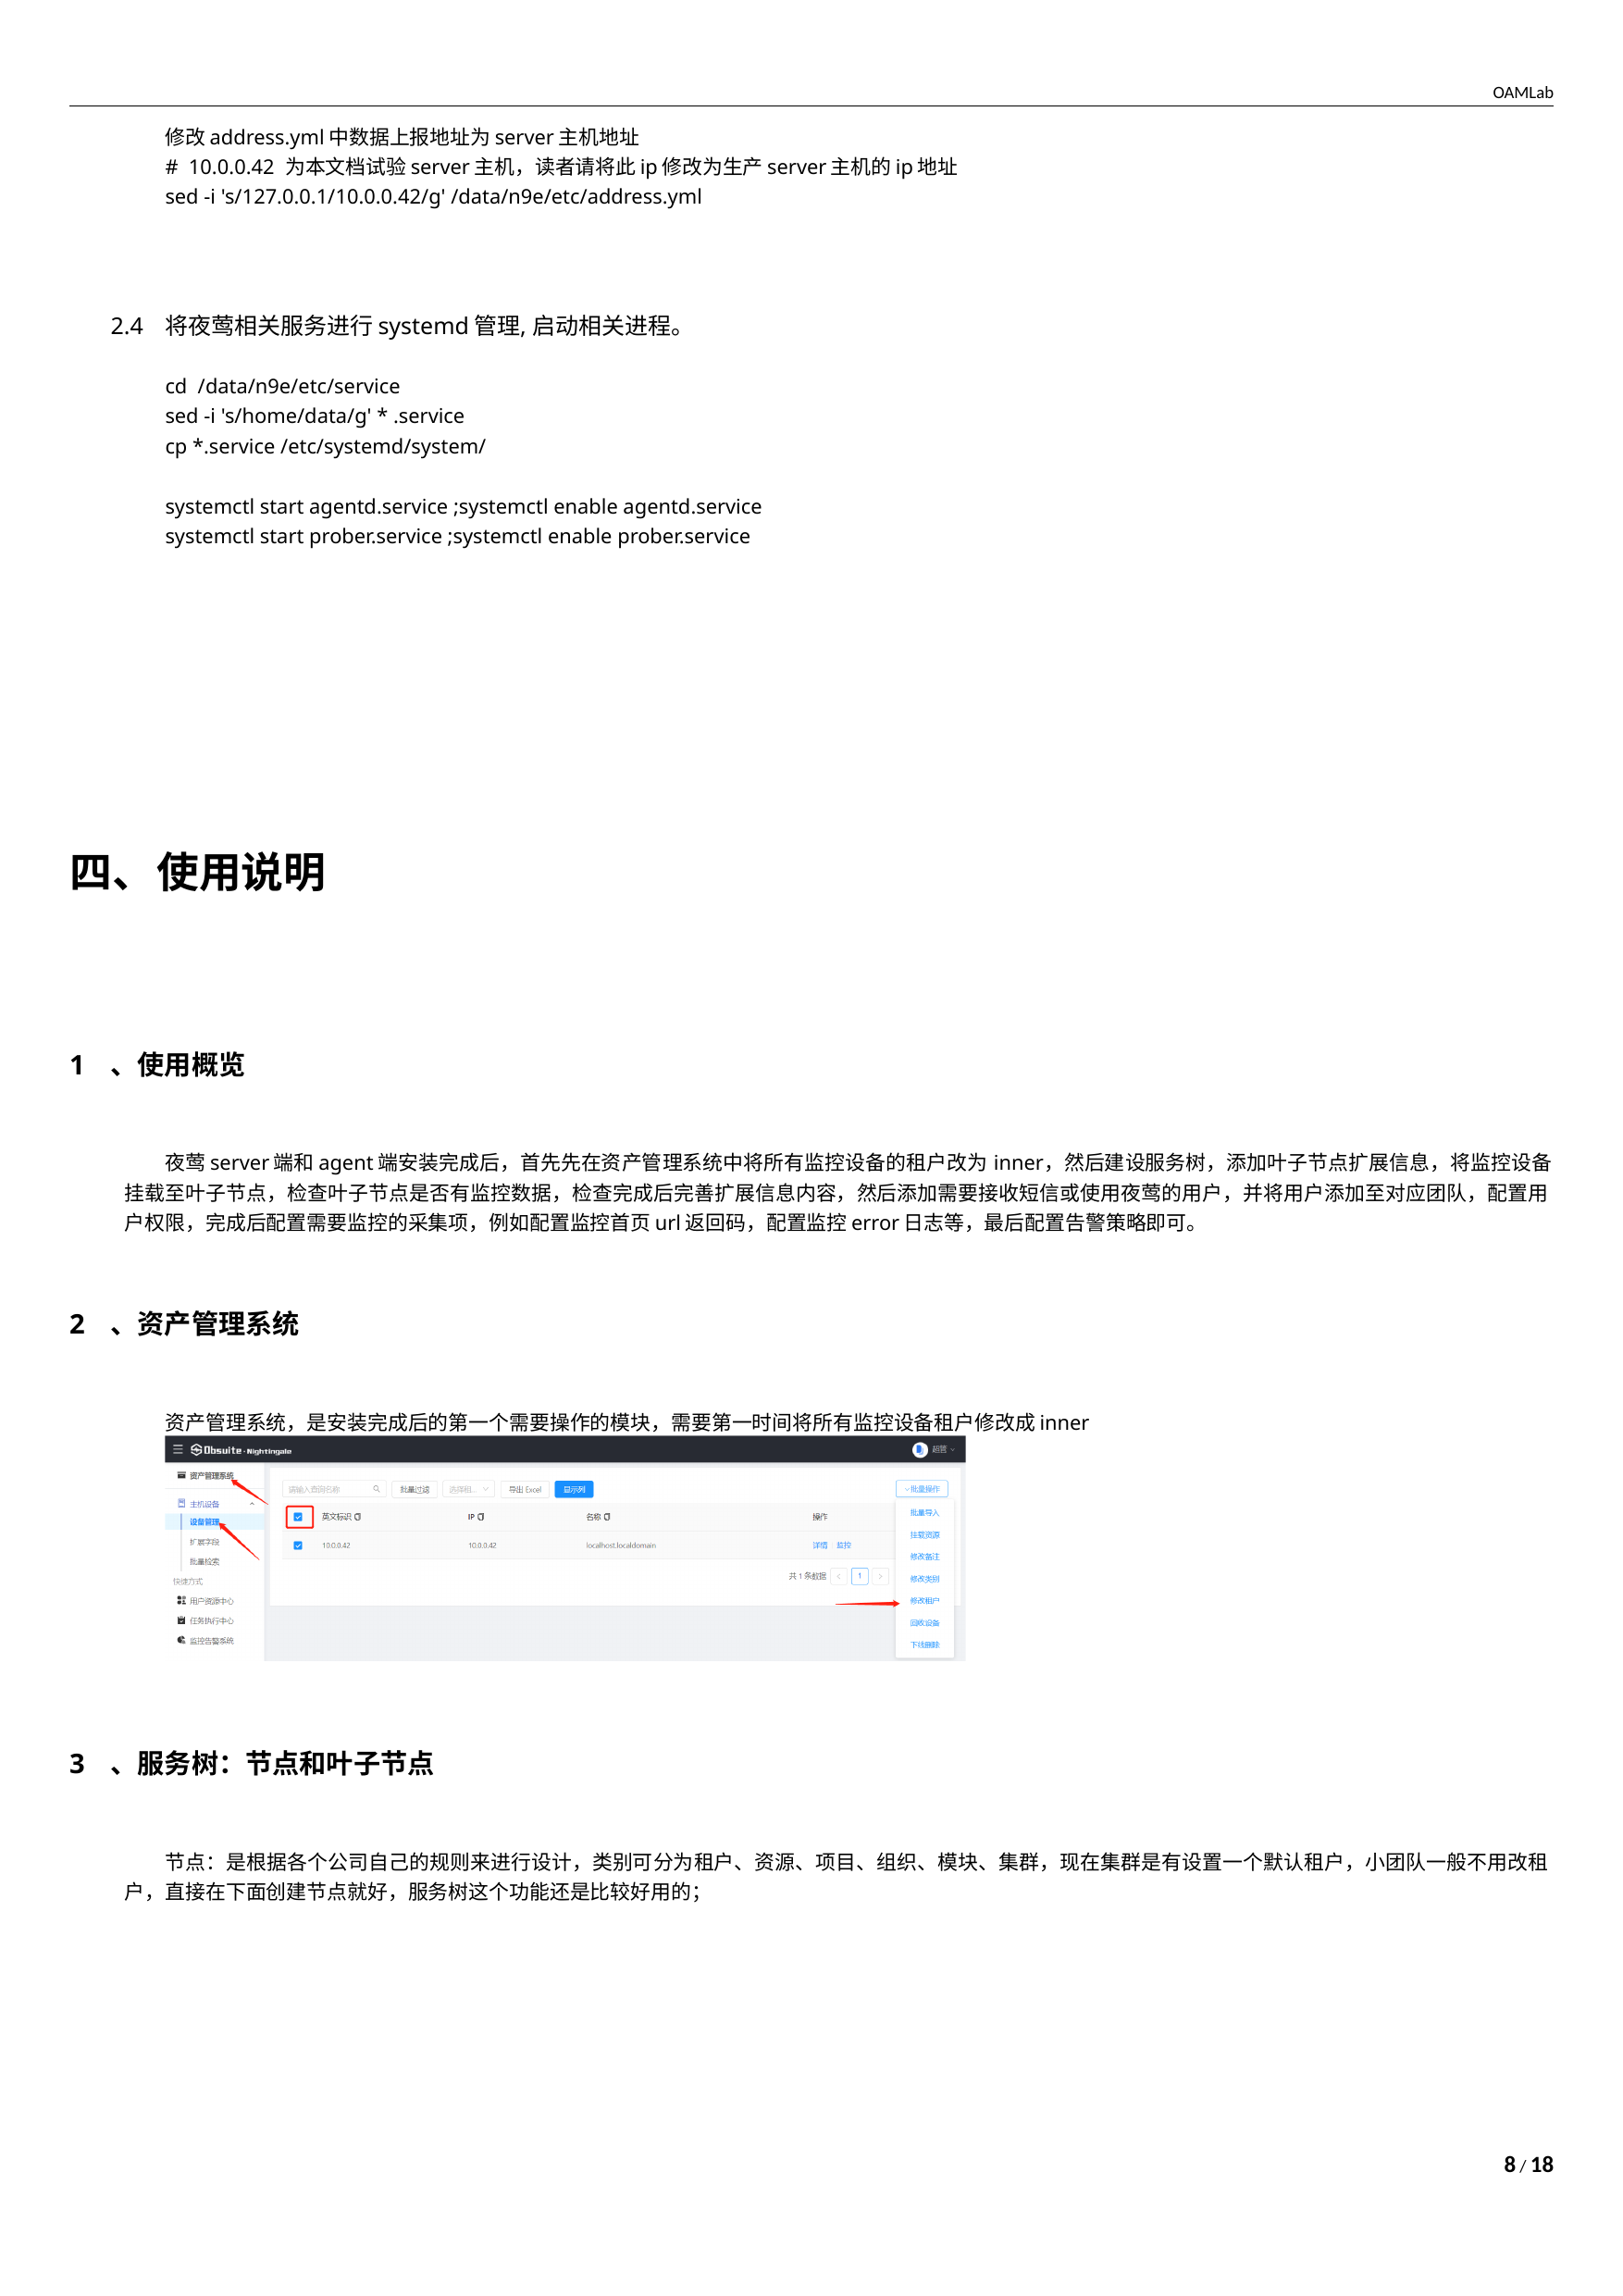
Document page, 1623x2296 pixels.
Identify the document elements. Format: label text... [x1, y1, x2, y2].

list 修改address.yml中数据上报地址为server主机地址 [125, 121, 1554, 151]
list # 10.0.0.42 为本文档试验server主机，读者请将此ip修改为生产server主机的ip地址 [125, 151, 1554, 181]
list systemctl start prober.service ;systemctl enable prober.service [125, 521, 1554, 551]
text 节点：是根据各个公司自己的规则来进行设计，类别可分为租户、资源、项目、组织、模块、集群，现在集群是有设置一个默认租户，小团队一般不用改租户，直接在下面创建节点就好，服务树这个功能还是比较好用的； [124, 1845, 1554, 1905]
subtitle 、服务树：节点和叶子节点 [69, 1731, 1554, 1792]
text 夜莺server端和agent端安装完成后，首先先在资产管理系统中将所有监控设备的租户改为inner，然后建设服务树，添加叶子节点扩展信息，将监控设备挂载至叶子节点，检查叶子节点是否有监控数据，检查完成后完善扩展信息内容，然后添加需要接收短信或使用夜莺的用户，并将用户添加至对应团队，配置用户权限，完成后配置需要监控的采集项，例如配置监控首页url返回码，配置监控error日志等，最后配置告警策略即可。 [124, 1147, 1554, 1237]
list cp *.service /etc/systemd/system/ [125, 430, 1554, 461]
subtitle 将夜莺相关服务进行systemd管理, 启动相关进程。 [110, 294, 1554, 354]
picture [165, 1435, 966, 1661]
list sed -i 's/127.0.0.1/10.0.0.42/g' /data/n9e/etc/address.yml [125, 181, 1554, 211]
subtitle 、资产管理系统 [69, 1292, 1554, 1352]
list cd /data/n9e/etc/service [125, 370, 1554, 401]
text 资产管理系统，是安装完成后的第一个需要操作的模块，需要第一时间将所有监控设备租户修改成inner [124, 1406, 1554, 1436]
subtitle 、使用概览 [69, 1033, 1554, 1093]
subtitle 使用说明 [69, 825, 1554, 914]
list systemctl start agentd.service ;systemctl enable agentd.service [125, 490, 1554, 521]
list sed -i 's/home/data/g' * .service [125, 401, 1554, 430]
